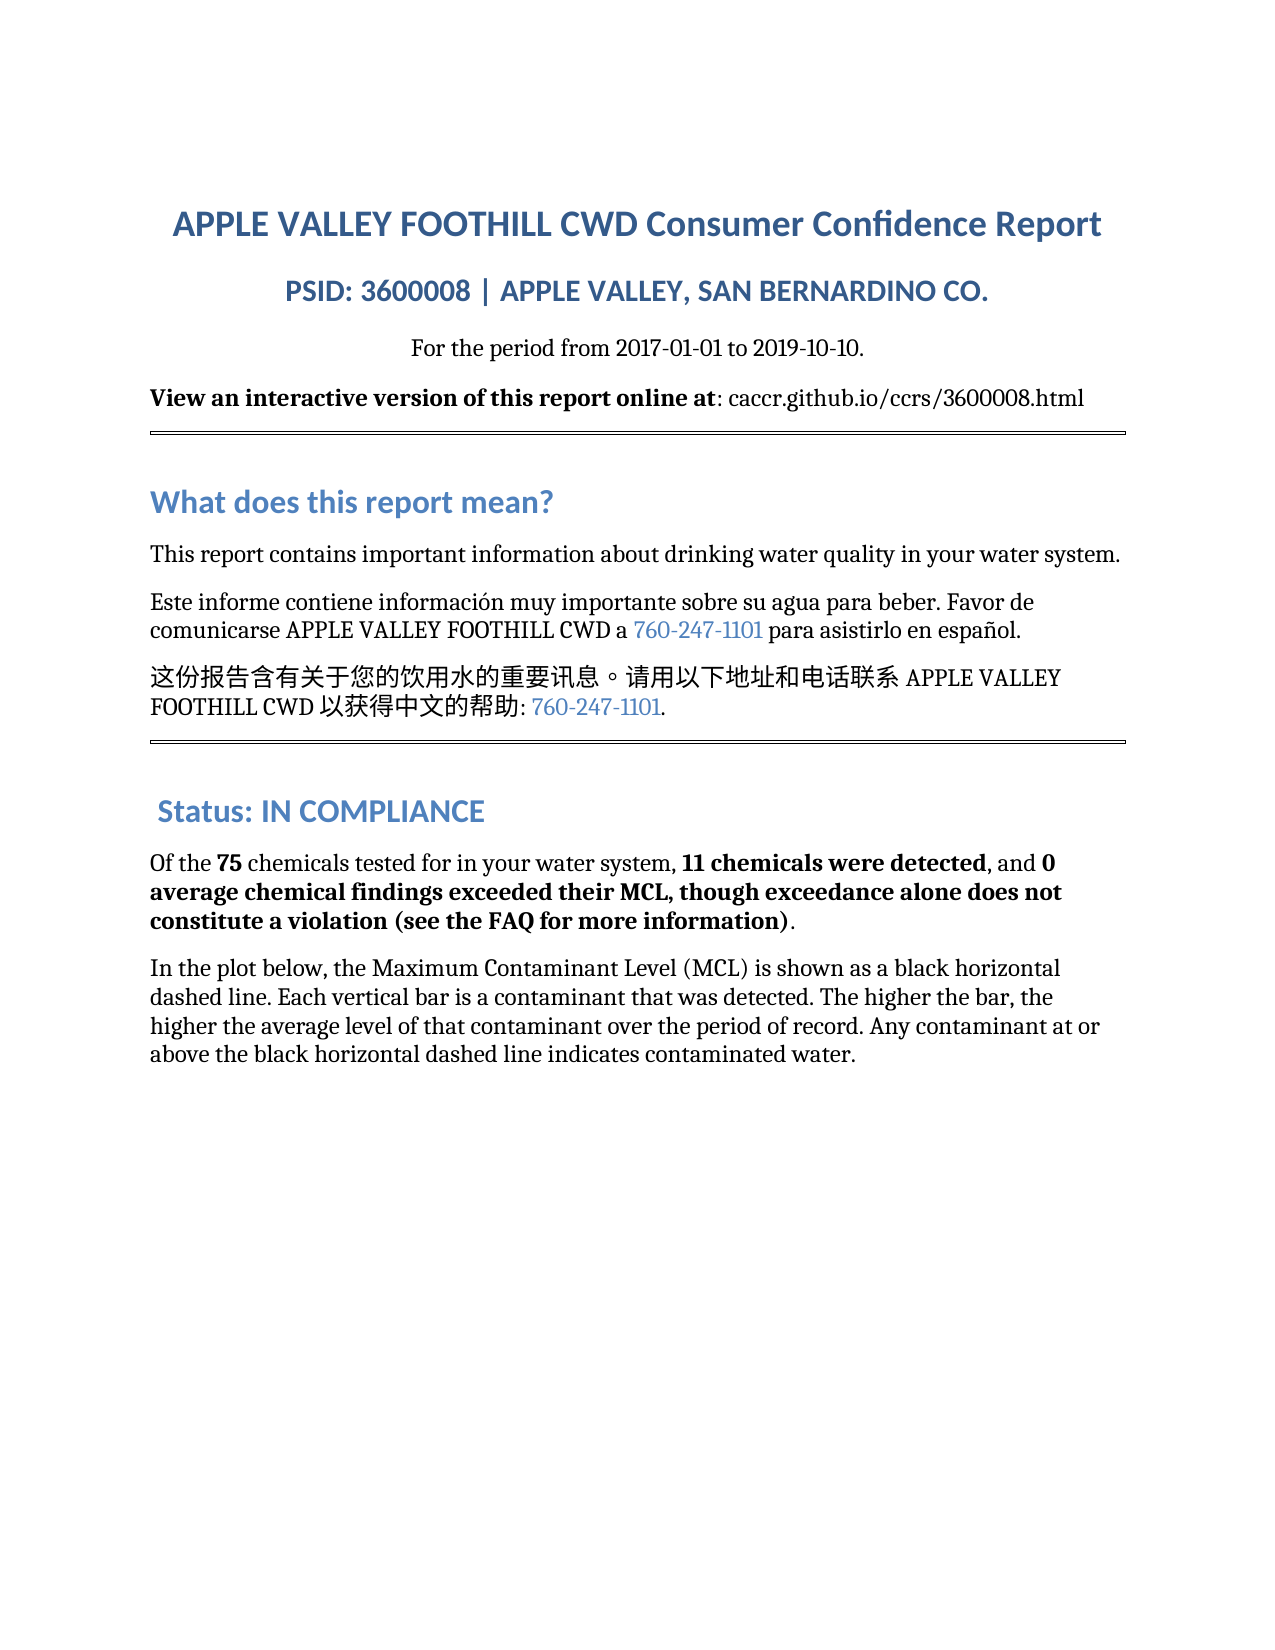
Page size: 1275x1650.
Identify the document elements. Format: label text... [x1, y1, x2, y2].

text Este informe contiene información muy importante sobre su agua para beber. Favor de comunicarse APPLE VALLEY FOOTHILL CWD a 760-247-1101 para asistirlo en español. [150, 588, 1125, 645]
title APPLE VALLEY FOOTHILL CWD Consumer Confidence Report [150, 200, 1125, 246]
subtitle PSID: 3600008 | APPLE VALLEY, SAN BERNARDINO CO. [150, 271, 1125, 309]
text This report contains important information about drinking water quality in your water system. [150, 540, 1125, 569]
subtitle What does this report mean? [150, 481, 1125, 521]
text In the plot below, the Maximum Contaminant Level (MCL) is shown as a black horizontal dashed line. Each vertical bar is a contaminant that was detected. The higher the bar, the higher the average level of that contaminant over the period of record. Any contaminant at or above the black horizontal dashed line indicates contaminated water. [150, 954, 1125, 1069]
subtitle Status: IN COMPLIANCE [150, 790, 1125, 830]
text View an interactive version of this report online at: caccr.github.io/ccrs/3600008.html [150, 383, 1125, 412]
text 这份报告含有关于您的饮用水的重要讯息。请用以下地址和电话联系 APPLE VALLEY FOOTHILL CWD 以获得中文的帮助: 760-247-1101. [150, 664, 1125, 721]
text Of the 75 chemicals tested for in your water system, 11 chemicals were detected, and 0 average chemical findings exceeded their MCL, though exceedance alone does not constitute a violation (see the FAQ for more information). [150, 849, 1125, 935]
text For the period from 2017-01-01 to 2019-10-10. [150, 334, 1125, 363]
